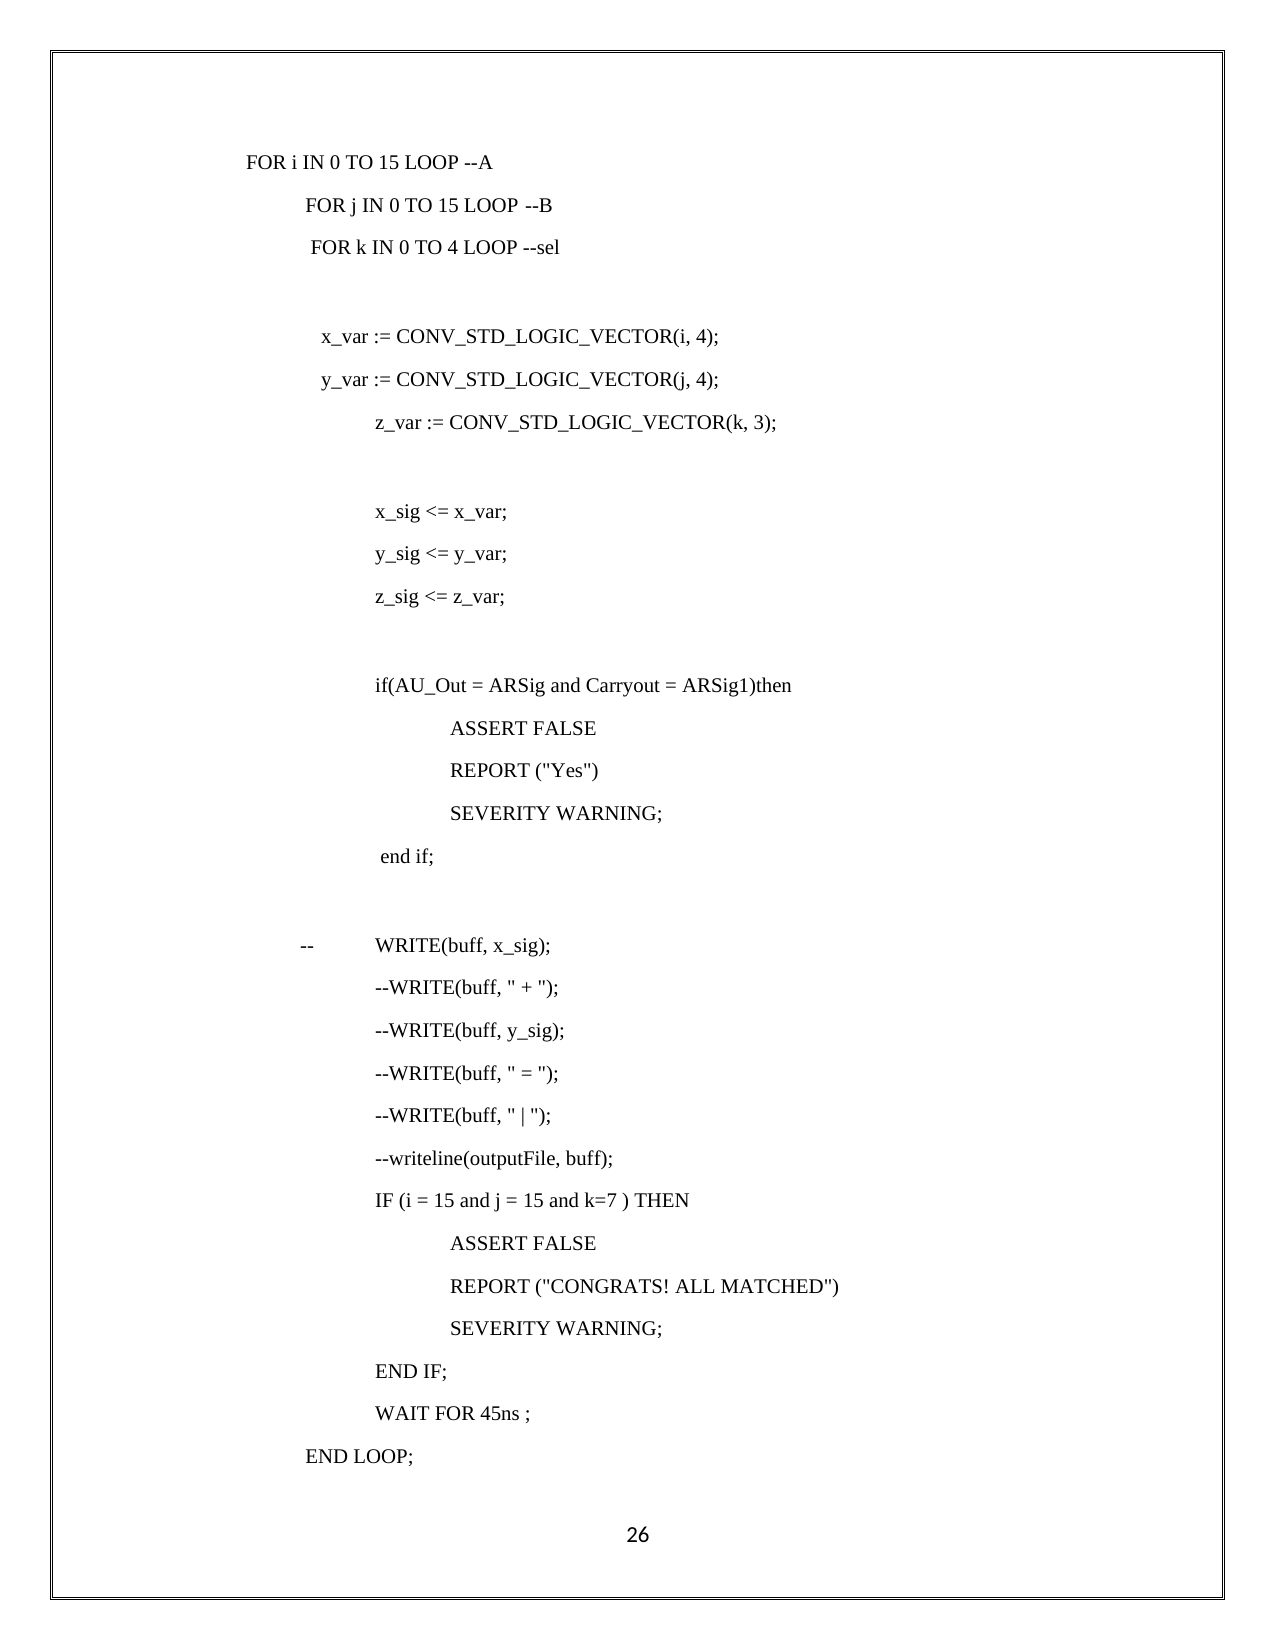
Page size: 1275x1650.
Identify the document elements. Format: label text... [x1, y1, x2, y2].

text IF (i = 15 and j = 15 and k=7 ) THEN [169, 1188, 1125, 1212]
text x_var := CONV_STD_LOGIC_VECTOR(i, 4); [169, 324, 1125, 348]
text --WRITE(buff, " + "); [169, 975, 1125, 999]
text END LOOP; [169, 1444, 1125, 1468]
text end if; [169, 843, 1125, 868]
text --WRITE(buff, " | "); [169, 1103, 1125, 1127]
text z_var := CONV_STD_LOGIC_VECTOR(k, 3); [169, 409, 1125, 434]
text WAIT FOR 45ns ; [169, 1401, 1125, 1425]
text ASSERT FALSE [169, 1231, 1125, 1255]
text END IF; [169, 1359, 1125, 1383]
text z_sig <= z_var; [169, 584, 1125, 608]
text x_sig <= x_var; [169, 499, 1125, 523]
text --WRITE(buff, y_sig); [169, 1018, 1125, 1042]
text FOR j IN 0 TO 15 LOOP --B [169, 193, 1125, 217]
text FOR k IN 0 TO 4 LOOP --sel [169, 235, 1125, 259]
text if(AU_Out = ARSig and Carryout = ARSig1)then [169, 673, 1125, 697]
text REPORT ("Yes") [169, 758, 1125, 782]
text SEVERITY WARNING; [169, 801, 1125, 825]
text FOR i IN 0 TO 15 LOOP --A [169, 150, 1125, 174]
text y_var := CONV_STD_LOGIC_VECTOR(j, 4); [169, 367, 1125, 391]
text y_sig <= y_var; [169, 541, 1125, 565]
text ASSERT FALSE [169, 716, 1125, 740]
text -- WRITE(buff, x_sig); [169, 933, 1125, 957]
text --writeline(outputFile, buff); [169, 1146, 1125, 1170]
text SEVERITY WARNING; [169, 1316, 1125, 1340]
text REPORT ("CONGRATS! ALL MATCHED") [169, 1273, 1125, 1298]
text --WRITE(buff, " = "); [169, 1061, 1125, 1084]
